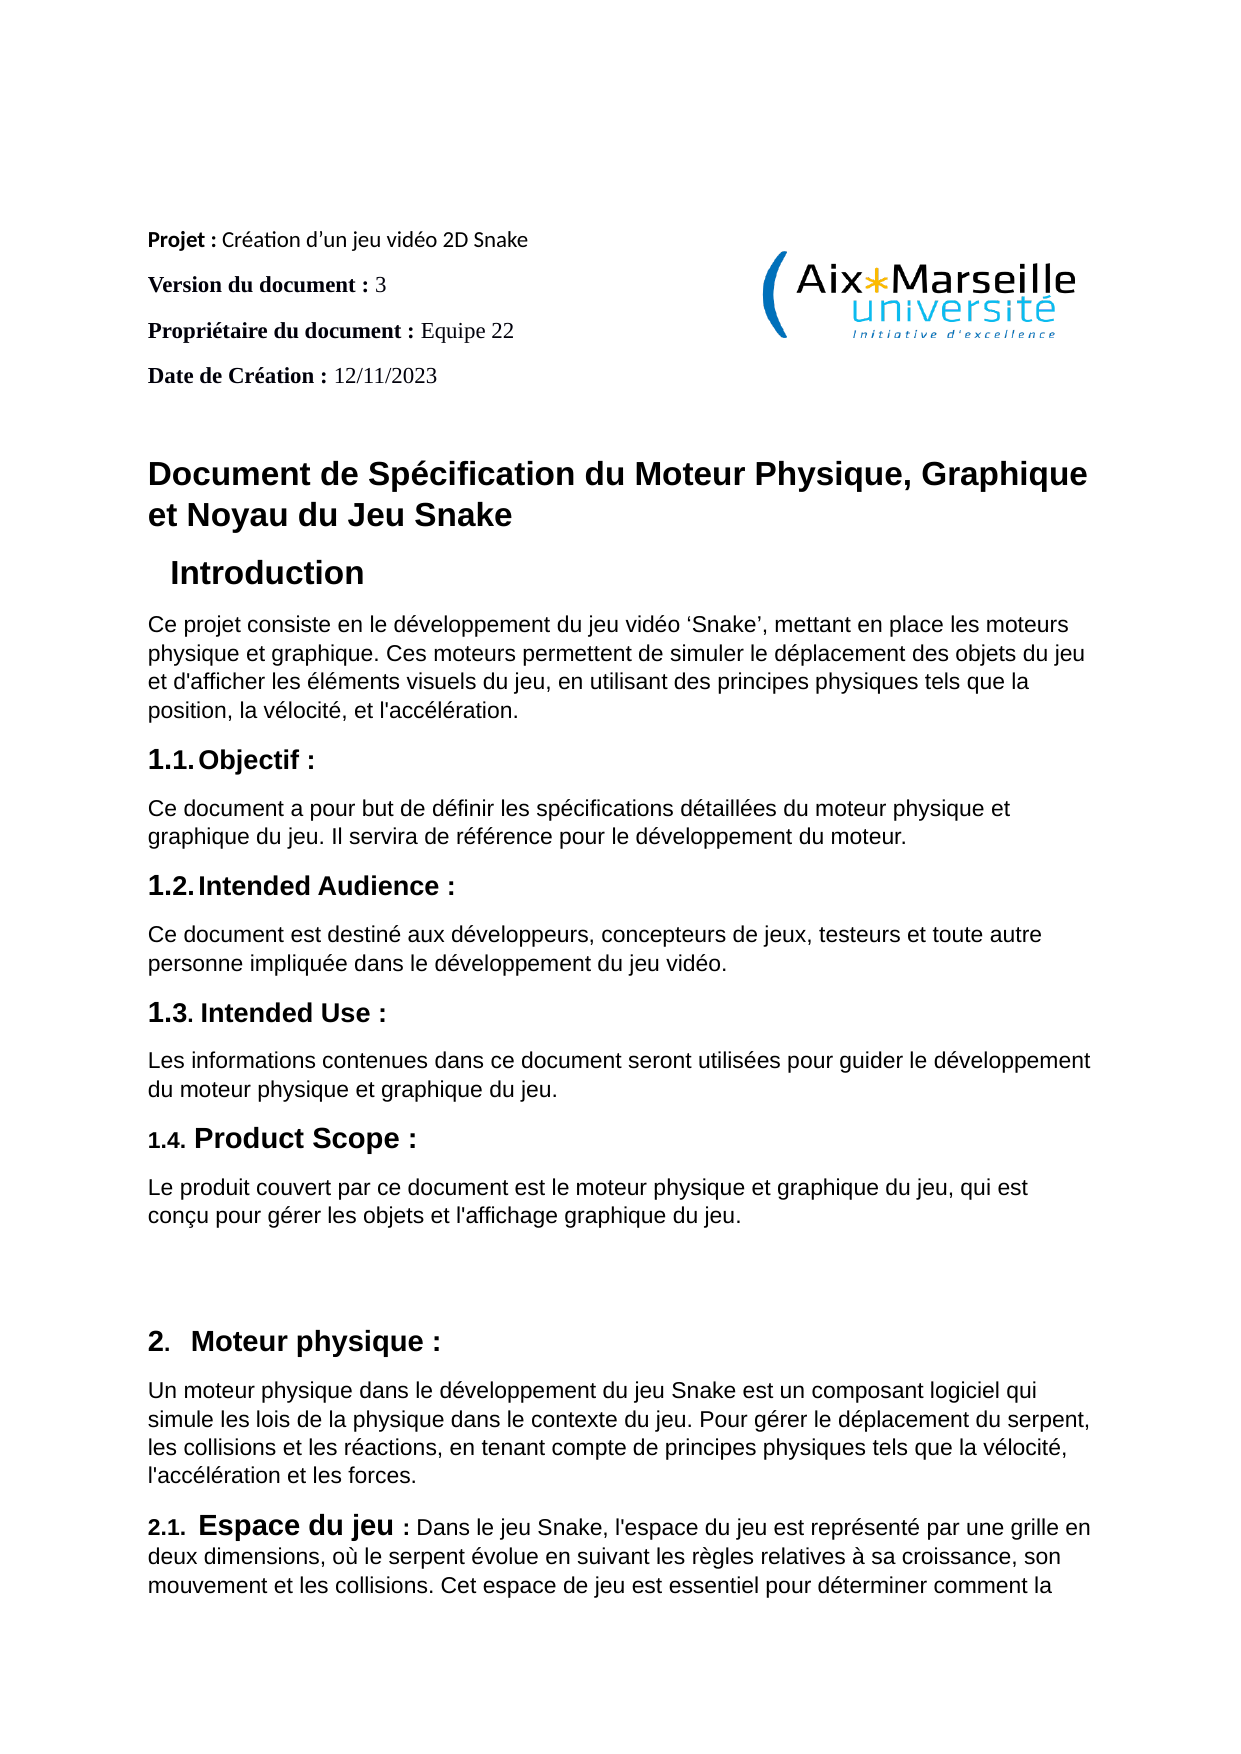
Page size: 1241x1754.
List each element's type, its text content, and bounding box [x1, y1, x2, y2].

text Les informations contenues dans ce document seront utilisées pour guider le développement du moteur physique et graphique du jeu. [148, 1047, 1093, 1102]
text Ce projet consiste en le développement du jeu vidéo ‘Snake’, mettant en place les moteurs physique et graphique. Ces moteurs permettent de simuler le déplacement des objets du jeu et d'afficher les éléments visuels du jeu, en utilisant des principes physiques tels que la position, la vélocité, et l'accélération. [148, 611, 1093, 723]
text Un moteur physique dans le développement du jeu Snake est un composant logiciel qui simule les lois de la physique dans le contexte du jeu. Pour gérer le déplacement du serpent, les collisions et les réactions, en tenant compte de principes physiques tels que la vélocité, l'accélération et les forces. [148, 1377, 1093, 1489]
text 1.3. Intended Use : [148, 994, 1093, 1028]
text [148, 1508, 1093, 1598]
text Version du document : 3 [148, 272, 664, 298]
text 1.4. Product Scope : [148, 1121, 1093, 1154]
text 2. Moteur physique : [148, 1324, 1093, 1358]
text Date de Création : 12/11/2023 [148, 362, 664, 388]
text Ce document a pour but de définir les spécifications détaillées du moteur physique et graphique du jeu. Il servira de référence pour le développement du moteur. [148, 795, 1093, 849]
text Document de Spécification du Moteur Physique, Graphique et Noyau du Jeu Snake [148, 454, 1093, 534]
text 1.2. Intended Audience : [148, 868, 1093, 902]
text Ce document est destiné aux développeurs, concepteurs de jeux, testeurs et toute autre personne impliquée dans le développement du jeu vidéo. [148, 921, 1093, 976]
text 1.1. Objectif : [148, 742, 1093, 775]
picture [664, 191, 1173, 398]
text Projet : Création d’un jeu vidéo 2D Snake [148, 225, 664, 253]
text Introduction [148, 553, 1093, 592]
text Le produit couvert par ce document est le moteur physique et graphique du jeu, qui est conçu pour gérer les objets et l'affichage graphique du jeu. [148, 1174, 1093, 1228]
text Propriétaire du document : Equipe 22 [148, 317, 664, 343]
